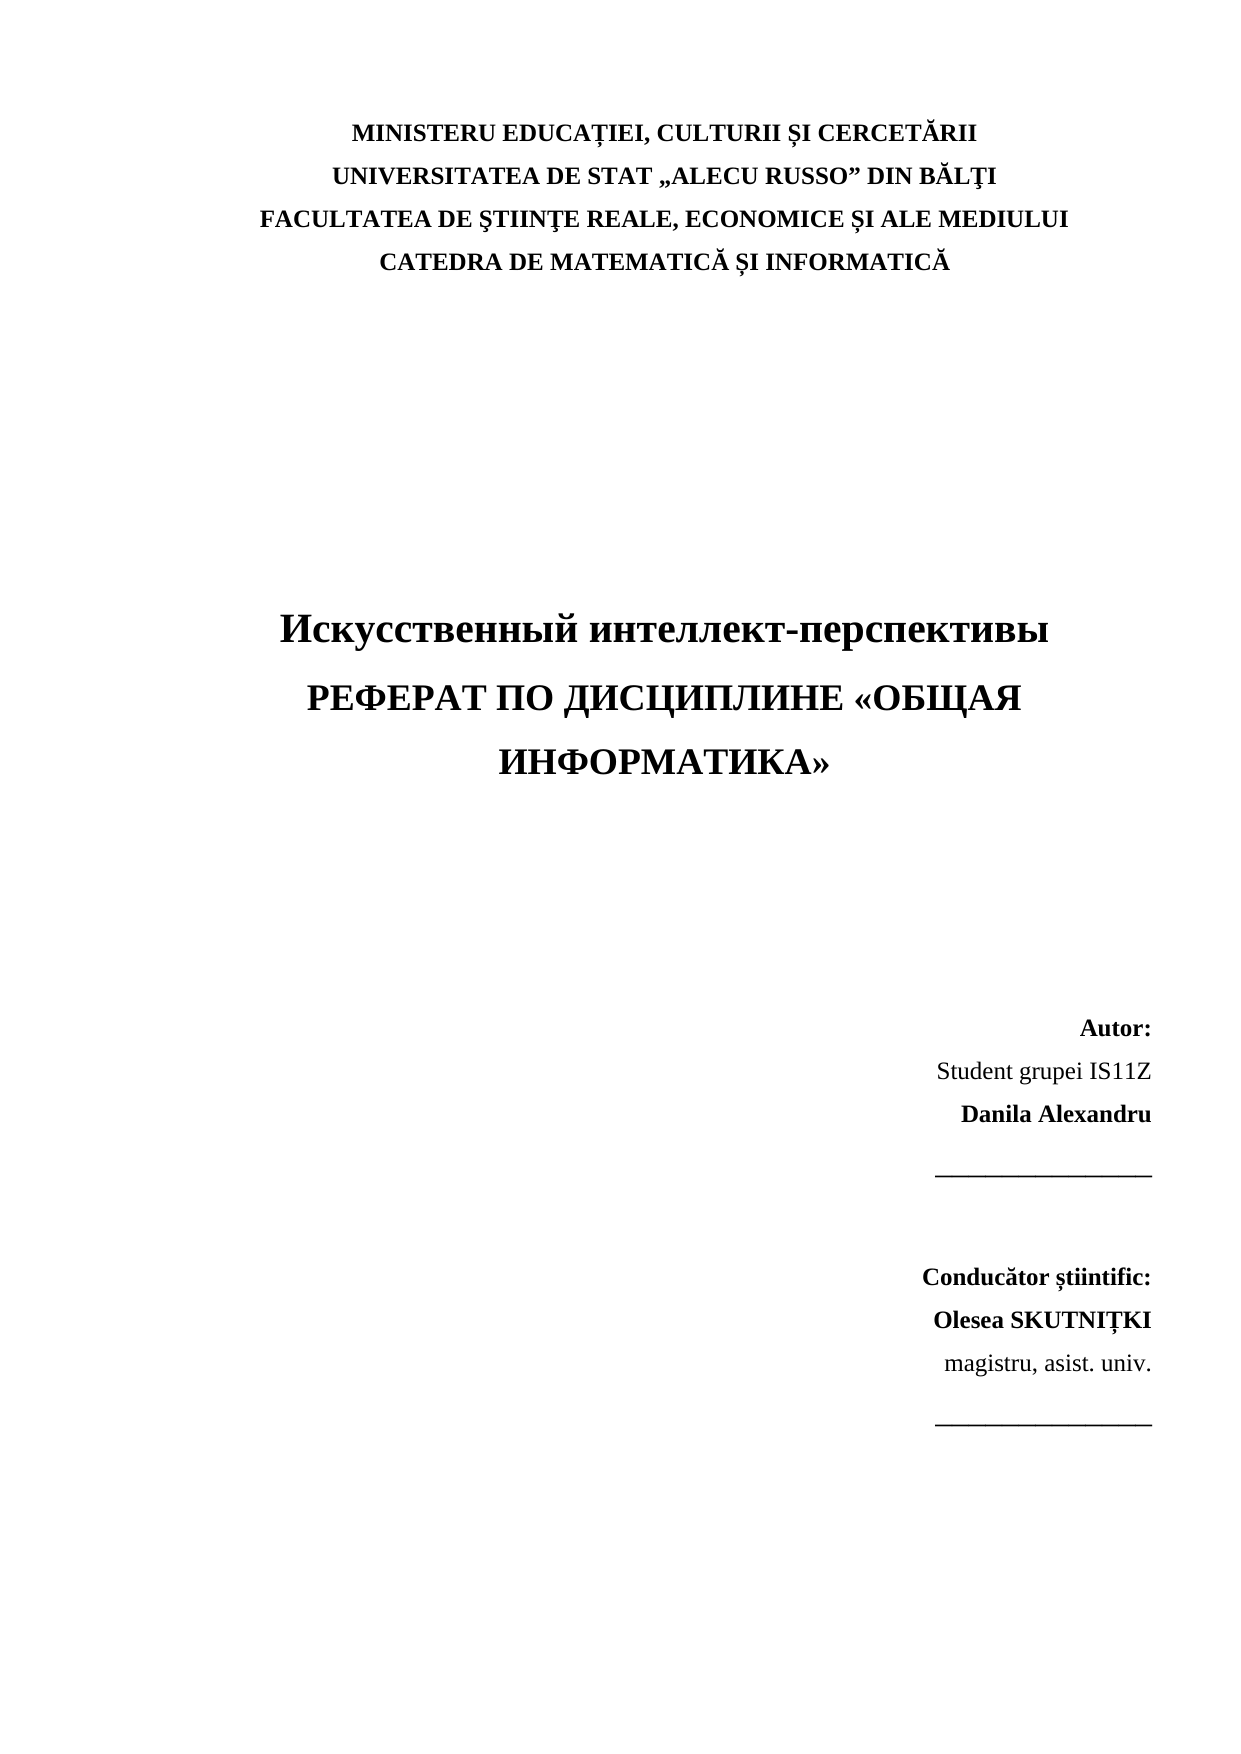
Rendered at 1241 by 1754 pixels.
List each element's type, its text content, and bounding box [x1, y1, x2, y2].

text РЕФЕРАТ ПО ДИСЦИПЛИНЕ «ОБЩАЯ ИНФОРМАТИКА» [177, 675, 1152, 783]
text FACULTATEA DE ŞTIINŢE REALE, ECONOMICE ȘI ALE MEDIULUI [177, 204, 1152, 233]
text MINISTERU EDUCAȚIEI, CULTURII ȘI CERCETĂRII [177, 118, 1152, 147]
text Olesea SKUTNIȚKI [177, 1305, 1152, 1334]
text Danila Alexandru [177, 1099, 1152, 1128]
text Искусственный интеллект-перспективы [177, 603, 1152, 651]
text Autor: [177, 1013, 1152, 1041]
text Student grupei IS11Z [177, 1056, 1152, 1084]
text Conducător știintific: [177, 1262, 1152, 1291]
text CATEDRA DE MATEMATICĂ ȘI INFORMATICĂ [177, 247, 1152, 276]
text magistru, asist. univ. [177, 1348, 1152, 1377]
text _____________ [177, 1391, 1152, 1430]
text UNIVERSITATEA DE STAT „ALECU RUSSO” DIN BĂLŢI [177, 161, 1152, 190]
text _____________ [177, 1142, 1152, 1180]
